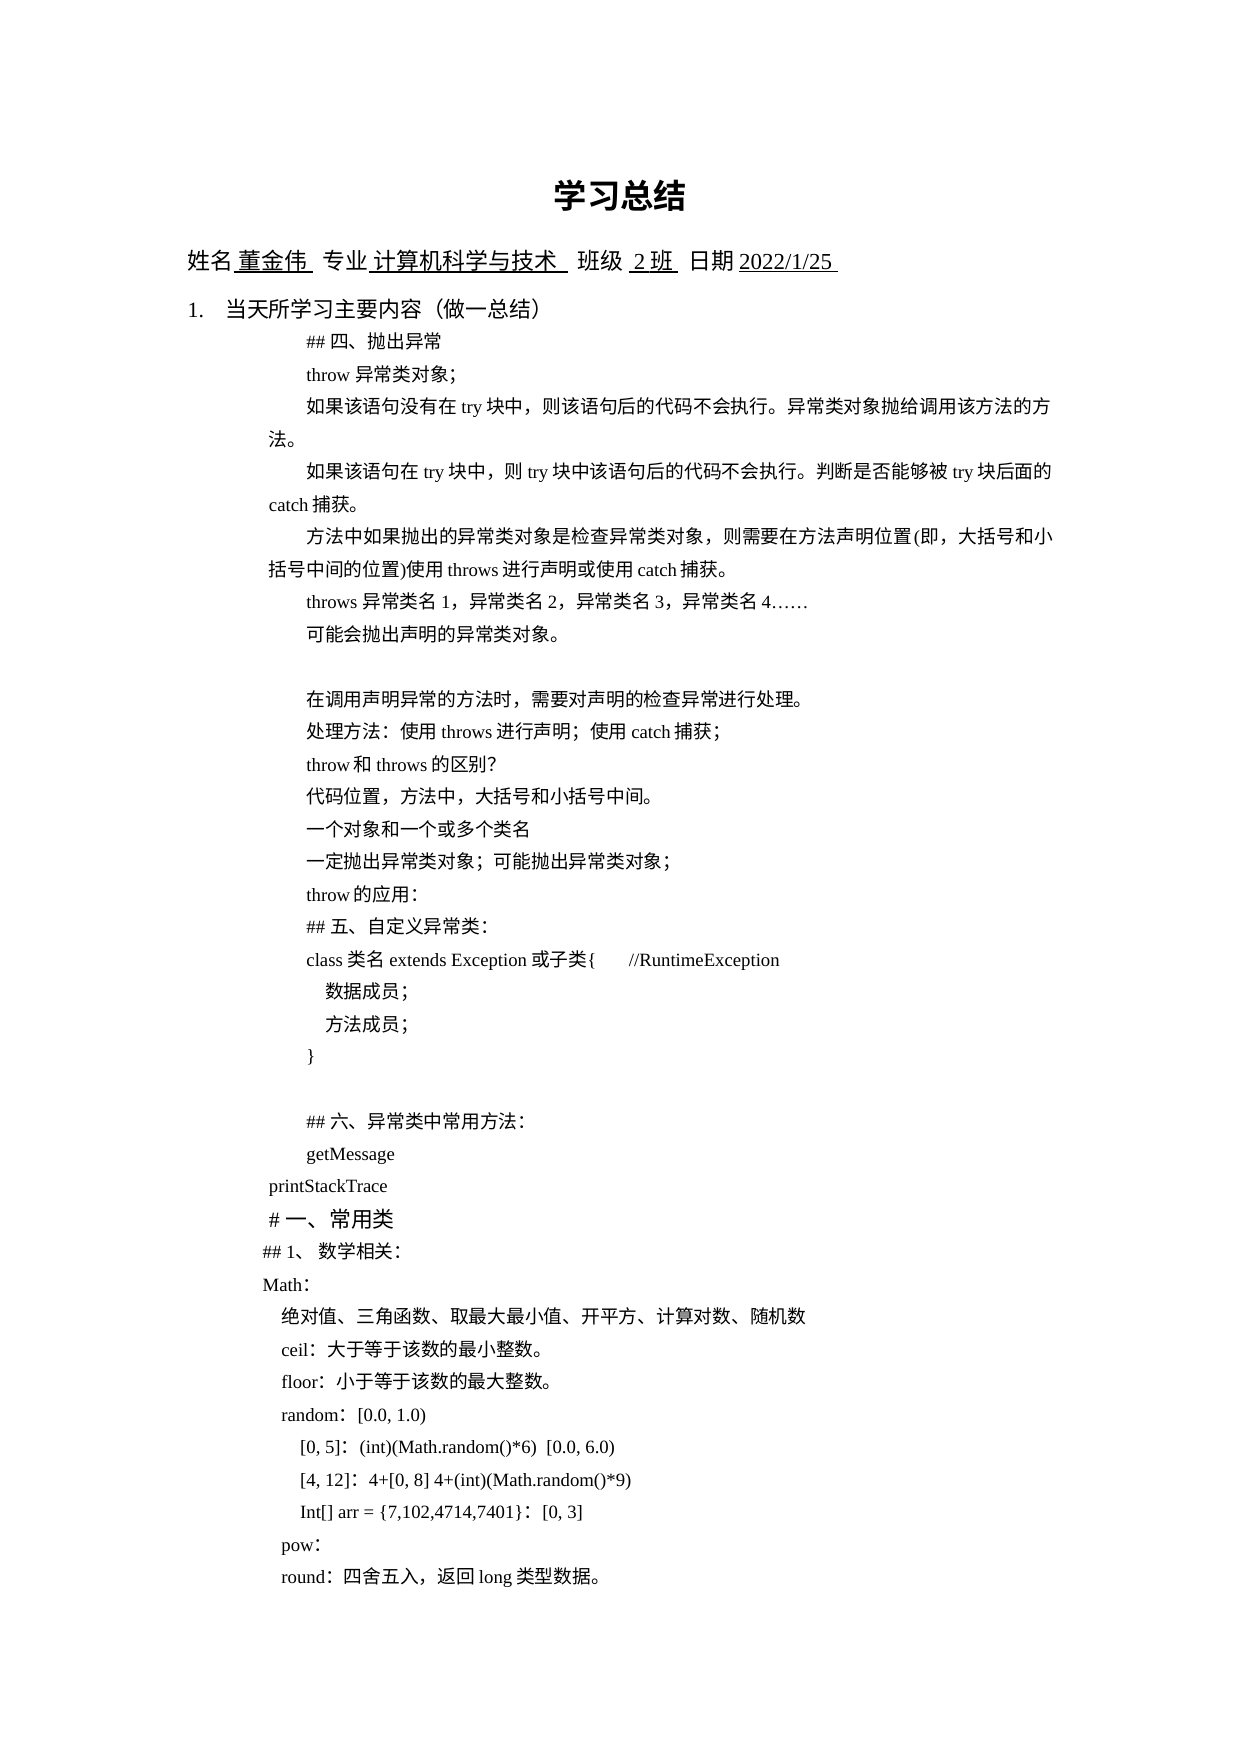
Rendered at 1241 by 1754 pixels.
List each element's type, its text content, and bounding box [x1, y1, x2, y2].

list 如果该语句没有在try块中，则该语句后的代码不会执行。异常类对象抛给调用该方法的方法。 [269, 389, 1053, 454]
list # 一、常用类 [225, 1202, 1053, 1234]
list 处理方法：使用throws进行声明；使用catch捕获； [269, 714, 1053, 747]
list 代码位置，方法中，大括号和小括号中间。 [269, 779, 1053, 812]
list ​ 数据成员； [269, 974, 1053, 1007]
list ​ random：[0.0, 1.0) [225, 1397, 1053, 1429]
list } [269, 1039, 1053, 1072]
list Math： [225, 1267, 1053, 1299]
list 可能会抛出声明的异常类对象。 [269, 617, 1053, 649]
list 一个对象和一个或多个类名 [269, 812, 1053, 844]
list throw 异常类对象； [269, 357, 1053, 389]
list 一定抛出异常类对象；可能抛出异常类对象； [269, 844, 1053, 877]
list throw和throws的区别？ [269, 747, 1053, 779]
list 方法中如果抛出的异常类对象是检查异常类对象，则需要在方法声明位置(即，大括号和小括号中间的位置)使用throws进行声明或使用catch捕获。 [269, 519, 1053, 584]
list 在调用声明异常的方法时，需要对声明的检查异常进行处理。 [269, 682, 1053, 714]
list ​ [4, 12]：4+[0, 8] 4+(int)(Math.random()*9) [225, 1462, 1053, 1494]
list throw的应用： [269, 877, 1053, 909]
list throws 异常类名1，异常类名2，异常类名3，异常类名4…… [269, 584, 1053, 617]
list ## 四、抛出异常 [269, 324, 1053, 357]
list ​ [0, 5]：(int)(Math.random()*6) [0.0, 6.0) [225, 1429, 1053, 1462]
list class 类名 extends Exception或子类{ //RuntimeException [269, 942, 1053, 974]
list ## 1、 数学相关： [225, 1234, 1053, 1267]
list ​ pow： [225, 1527, 1053, 1559]
list ​ 绝对值、三角函数、取最大最小值、开平方、计算对数、随机数 [225, 1299, 1053, 1332]
list 如果该语句在try块中，则try块中该语句后的代码不会执行。判断是否能够被try块后面的catch捕获。 [269, 454, 1053, 519]
list ​ round：四舍五入，返回long类型数据。 [225, 1559, 1053, 1592]
list getMessage [269, 1137, 1053, 1169]
list ## 六、异常类中常用方法： [269, 1104, 1053, 1137]
text 姓名 董金伟 专业 计算机科学与技术 班级 2班 日期 2022/1/25 [187, 227, 1053, 292]
list ## 五、自定义异常类： [269, 909, 1053, 942]
list ​ floor：小于等于该数的最大整数。 [225, 1364, 1053, 1397]
list ​ 方法成员； [269, 1007, 1053, 1039]
list ​ ceil：大于等于该数的最小整数。 [225, 1332, 1053, 1364]
list 当天所学习主要内容（做一总结） [187, 292, 1053, 324]
text 学习总结 [187, 162, 1053, 227]
list ​ Int[] arr = {7,102,4714,7401}：[0, 3] [225, 1494, 1053, 1527]
list printStackTrace [269, 1169, 1053, 1202]
